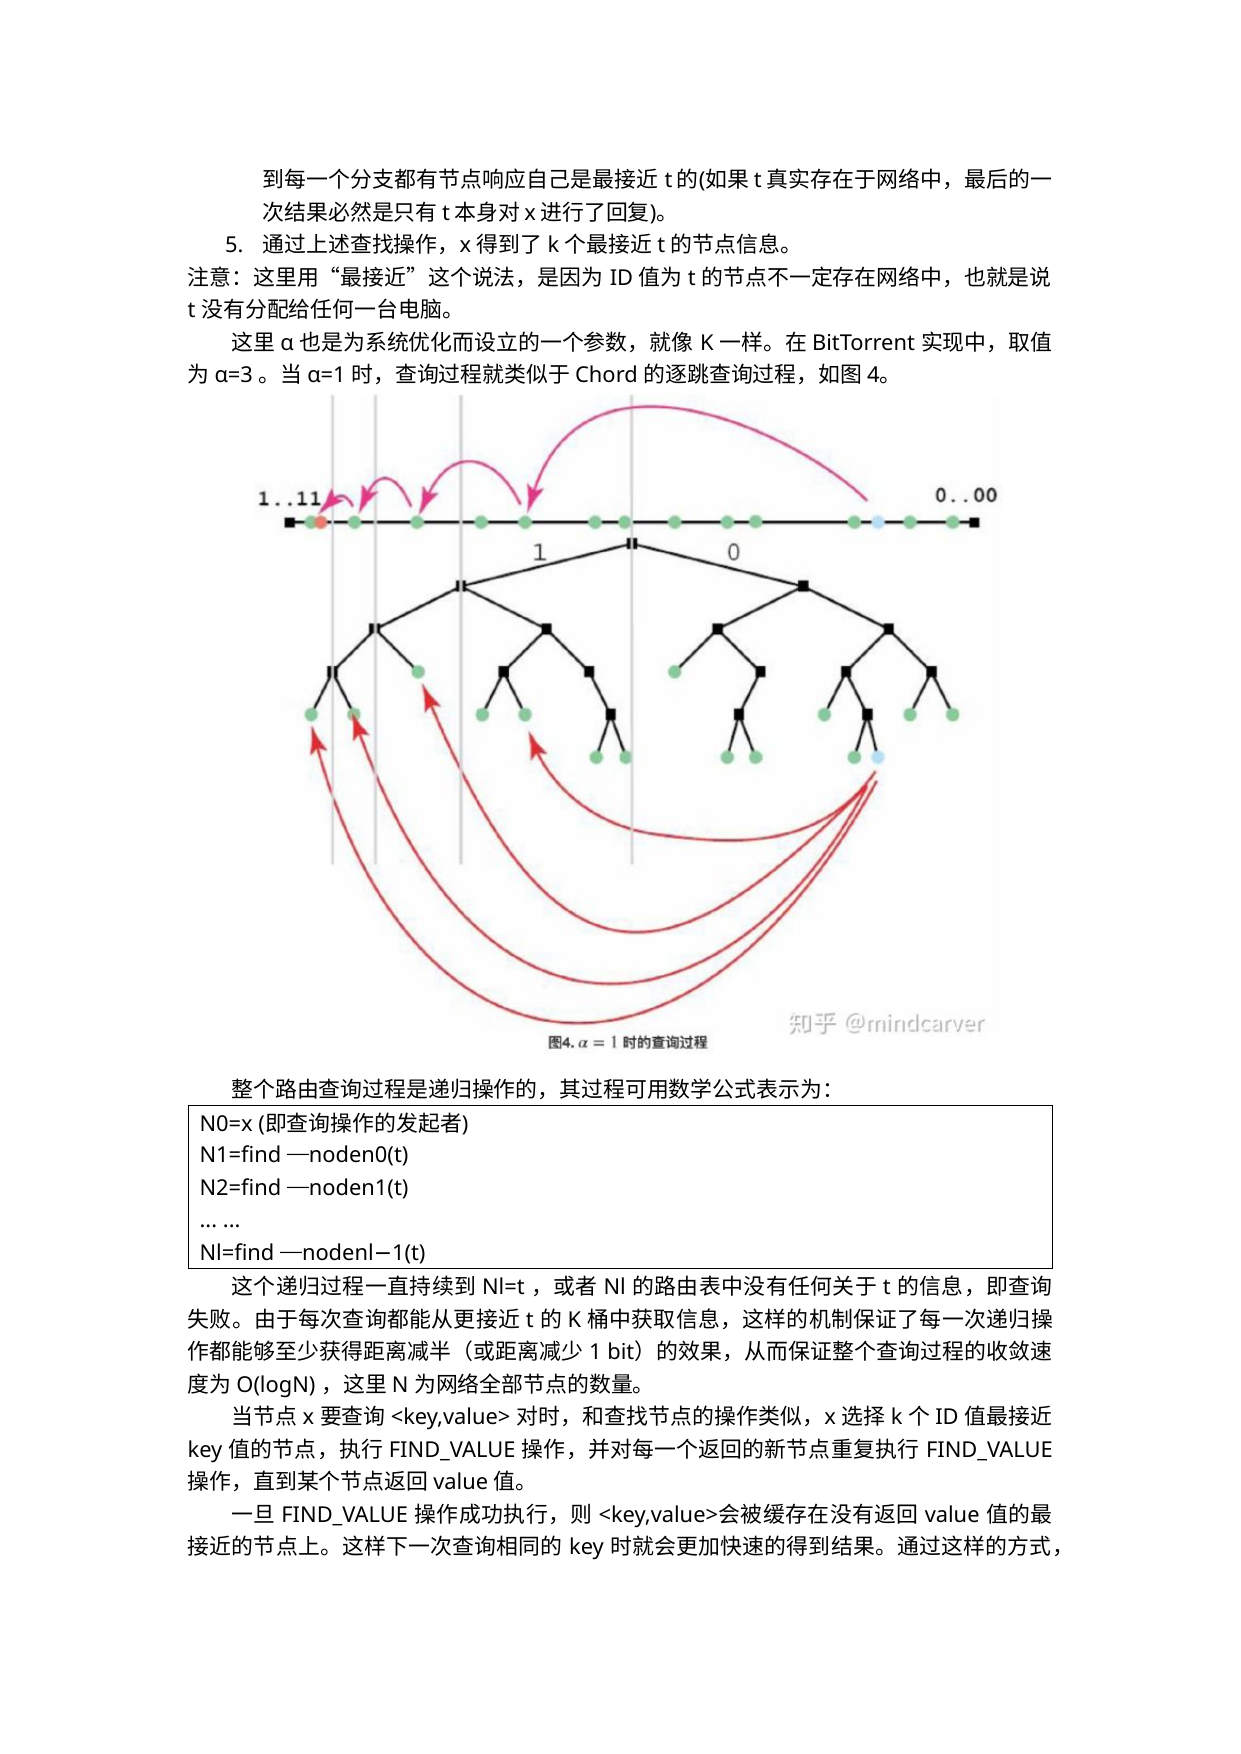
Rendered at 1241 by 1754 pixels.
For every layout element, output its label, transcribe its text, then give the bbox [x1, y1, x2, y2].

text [187, 1497, 1053, 1562]
text 整个路由查询过程是递归操作的，其过程可用数学公式表示为： [187, 1072, 1053, 1104]
text 这个递归过程一直持续到 Nl=t ，或者 Nl 的路由表中没有任何关于 t 的信息，即查询失败。由于每次查询都能从更接近 t 的 K 桶中获取信息，这样的机制保证了每一次递归操作都能够至少获得距离减半（或距离减少 1 bit）的效果，从而保证整个查询过程的收敛速度为 O(logN) ，这里 N 为网络全部节点的数量。 [187, 1269, 1053, 1399]
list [225, 162, 1053, 227]
text 当节点 x 要查询 <key,value> 对时，和查找节点的操作类似，x 选择 k 个 ID 值最接近 key 值的节点，执行 FIND_VALUE 操作，并对每一个返回的新节点重复执行 FIND_VALUE 操作，直到某个节点返回 value 值。 [187, 1399, 1053, 1497]
text 这里 α 也是为系统优化而设立的一个参数，就像 K 一样。在 BitTorrent 实现中，取值为 α=3 。当 α=1 时，查询过程就类似于 Chord 的逐跳查询过程，如图 4。 [187, 324, 1053, 389]
picture [236, 389, 1004, 1054]
list 通过上述查找操作，x 得到了 k 个最接近 t 的节点信息。 [225, 227, 1053, 259]
text 注意：这里用“最接近”这个说法，是因为 ID 值为 t 的节点不一定存在网络中，也就是说 t 没有分配给任何一台电脑。 [187, 259, 1053, 324]
table_header N0=x (即查询操作的发起者) N1=find ⎯noden0(t) N2=find ⎯noden1(t) ... ... Nl=find ⎯nodenl−1(t) [189, 1106, 1052, 1268]
